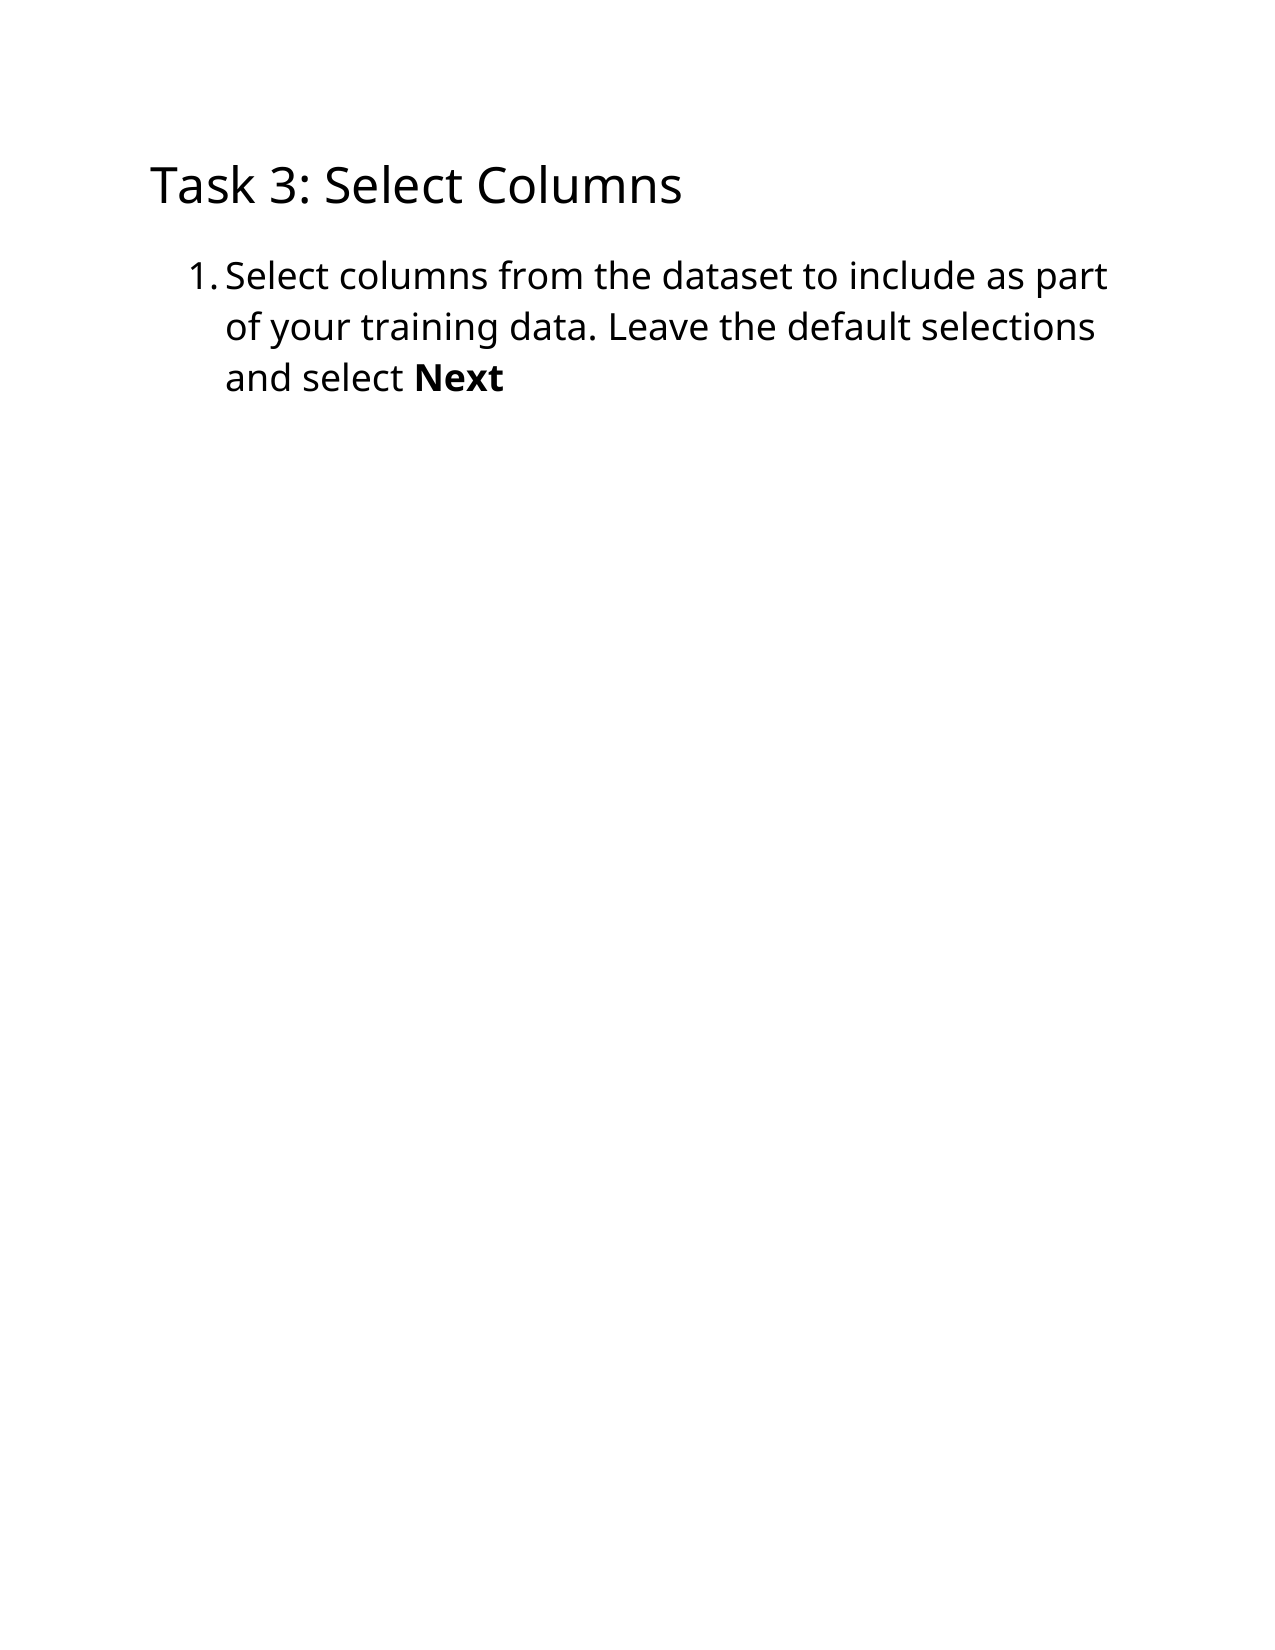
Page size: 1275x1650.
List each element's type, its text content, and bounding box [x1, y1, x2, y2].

text Task 3: Select Columns [150, 150, 1125, 218]
list Select columns from the dataset to include as part of your training data. Leave the default selections and select Next [187, 249, 1125, 402]
